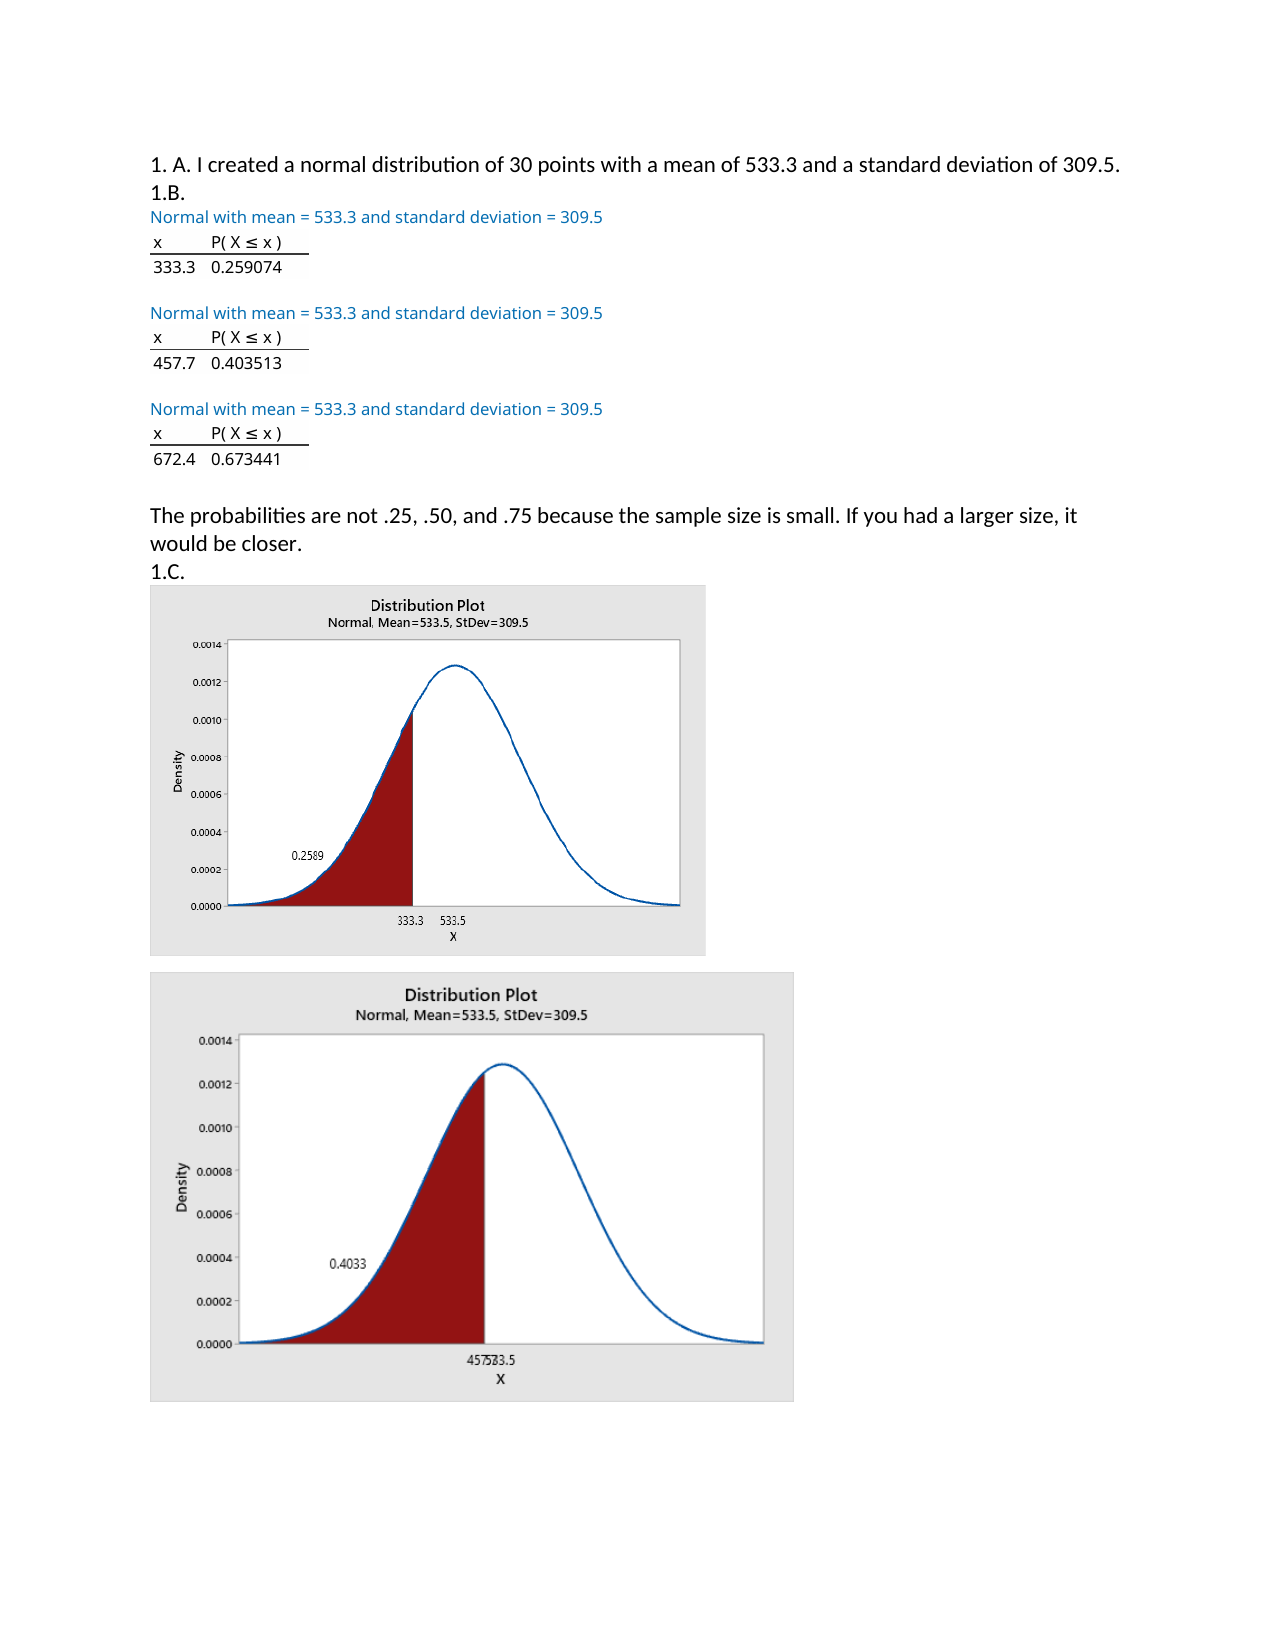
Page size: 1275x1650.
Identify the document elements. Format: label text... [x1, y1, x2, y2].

table_cell 0.259074 [208, 255, 309, 279]
picture [150, 585, 706, 956]
table_cell 0.403513 [208, 350, 309, 374]
text Normal with mean = 533.3 and standard deviation = 309.5 [150, 302, 1125, 324]
picture [150, 972, 794, 1402]
table_cell 457.7 [150, 350, 208, 374]
table_header x [150, 229, 208, 253]
table_header x [150, 324, 208, 348]
text The probabilities are not .25, .50, and .75 because the sample size is small. If you had a larger size, it would be closer. [150, 501, 1125, 557]
text 1.B. [150, 178, 1125, 206]
table_cell 672.4 [150, 446, 208, 470]
text Normal with mean = 533.3 and standard deviation = 309.5 [150, 206, 1125, 229]
text Normal with mean = 533.3 and standard deviation = 309.5 [150, 397, 1125, 420]
table_header P( X ≤ x ) [208, 324, 309, 348]
table_cell 0.673441 [208, 446, 309, 470]
table_cell 333.3 [150, 255, 208, 279]
table_header P( X ≤ x ) [208, 229, 309, 253]
text 1.C. [150, 557, 1125, 585]
table_header P( X ≤ x ) [208, 420, 309, 444]
text 1. A. I created a normal distribution of 30 points with a mean of 533.3 and a standard deviation of 309.5. [150, 150, 1125, 178]
table_header x [150, 420, 208, 444]
